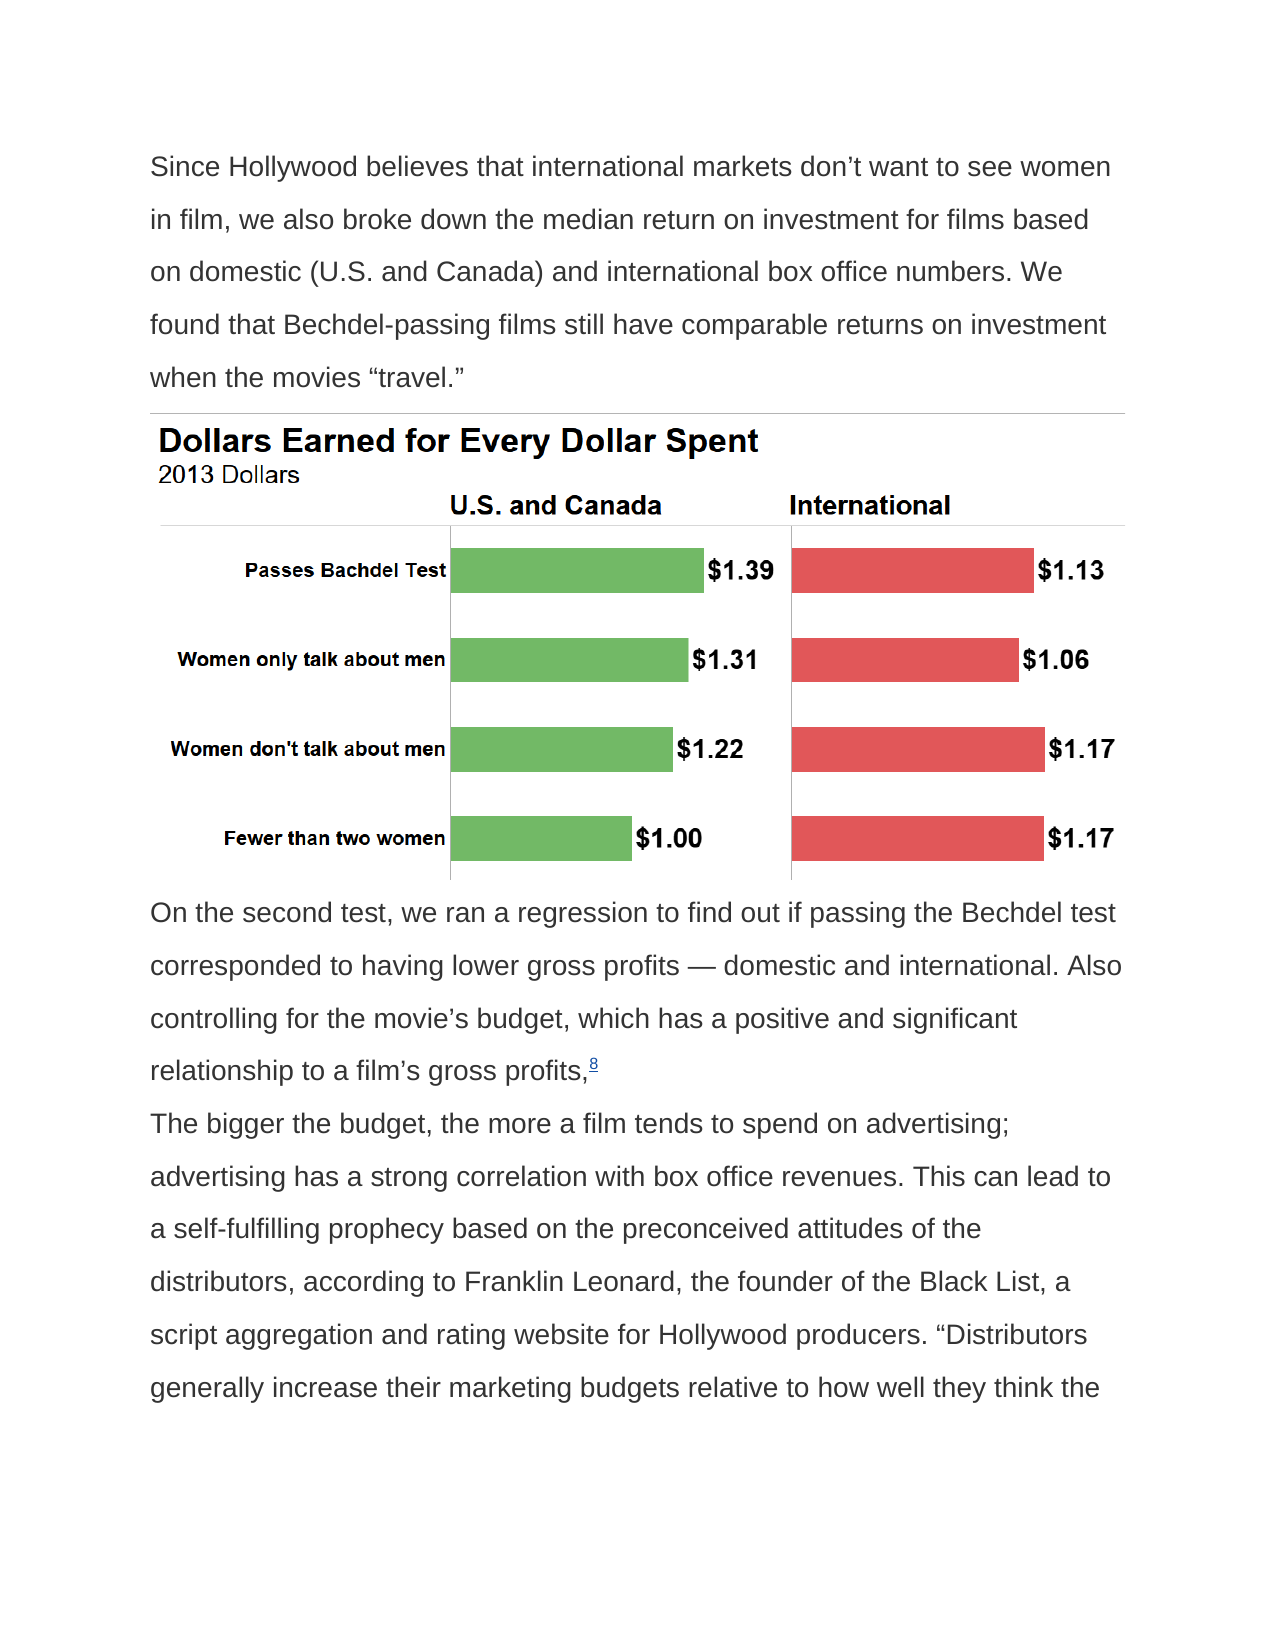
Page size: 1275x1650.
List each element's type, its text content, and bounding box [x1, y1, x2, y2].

picture [150, 413, 1125, 880]
text On the second test, we ran a regression to find out if passing the Bechdel test corresponded to having lower gross profits — domestic and international. Also controlling for the movie’s budget, which has a positive and significant relationship to a film’s gross profits,8 [150, 896, 1125, 1087]
text Since Hollywood believes that international markets don’t want to see women in film, we also broke down the median return on investment for films based on domestic (U.S. and Canada) and international box office numbers. We found that Bechdel-passing films still have comparable returns on investment when the movies “travel.” [150, 150, 1125, 393]
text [150, 1107, 1125, 1403]
